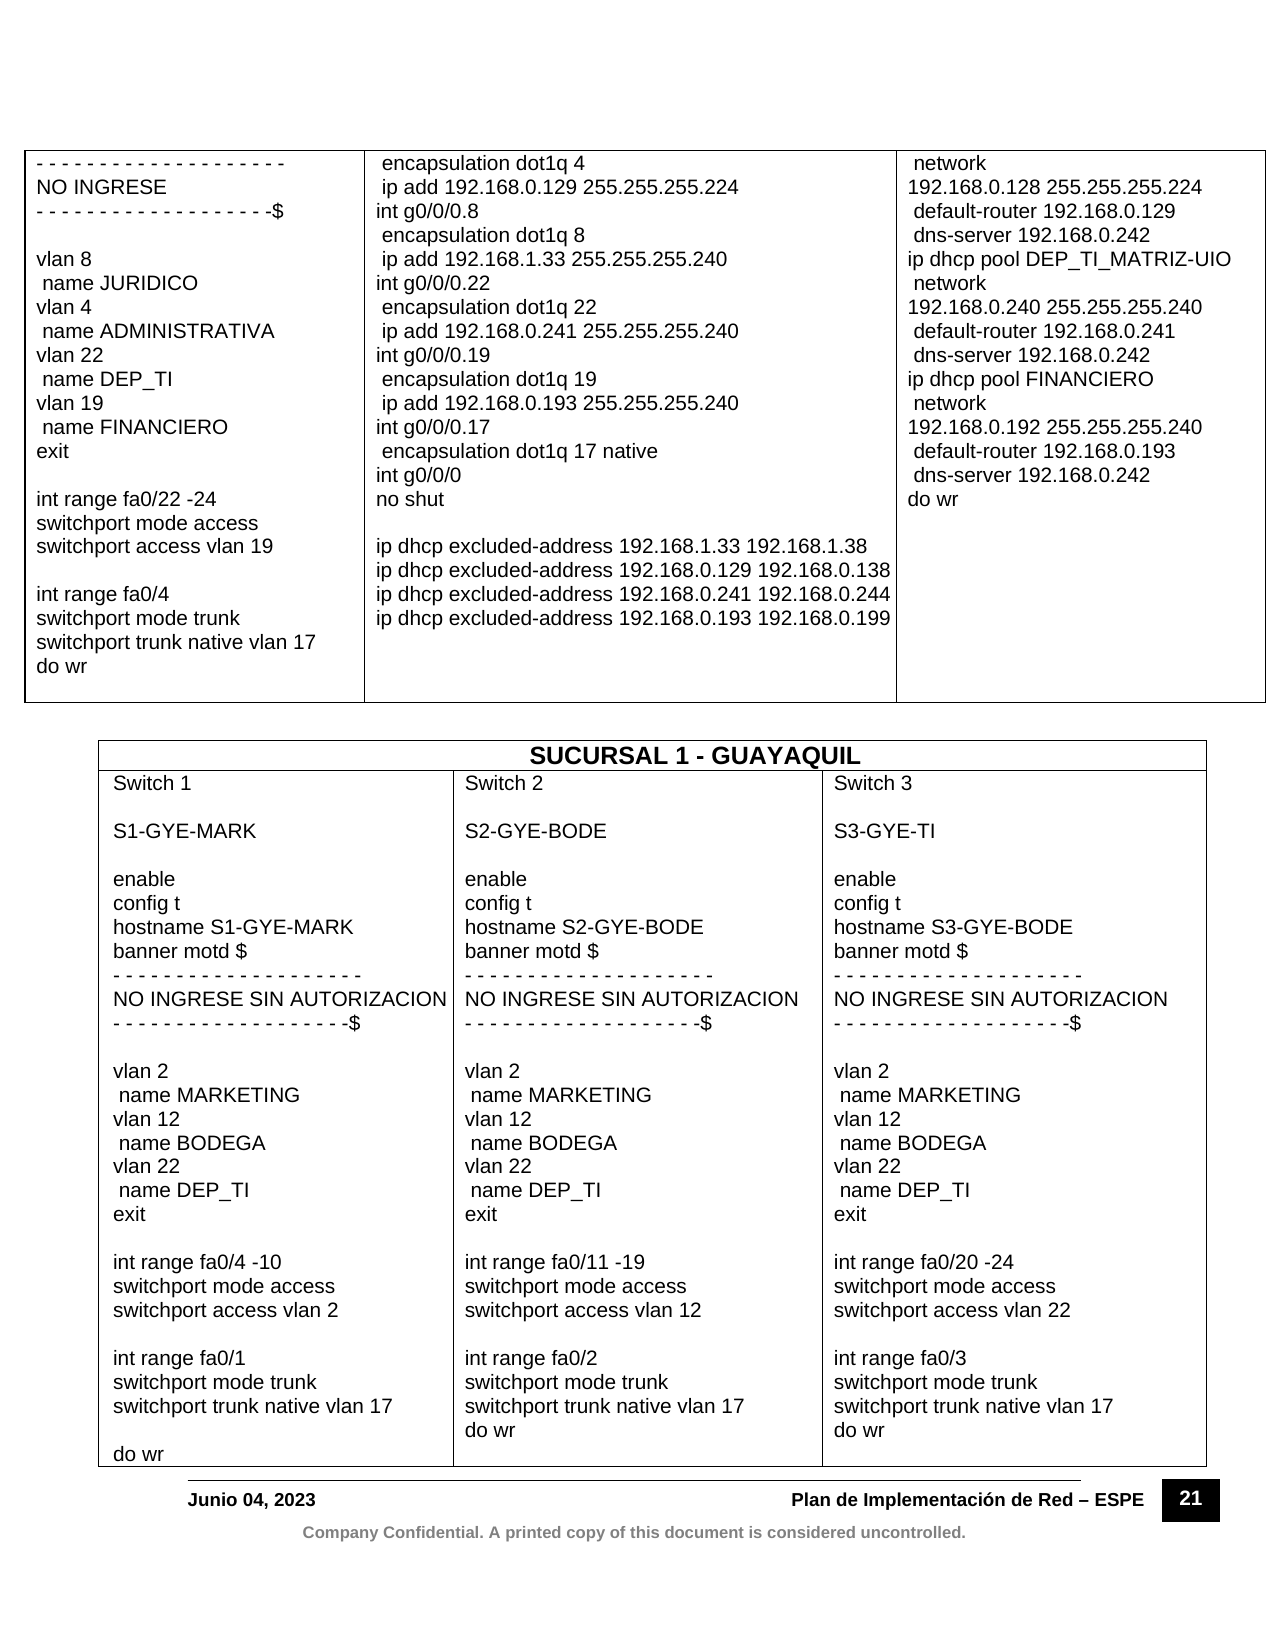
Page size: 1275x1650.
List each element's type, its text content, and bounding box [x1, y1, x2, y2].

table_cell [365, 151, 896, 702]
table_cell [26, 151, 364, 702]
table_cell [897, 151, 1265, 702]
table_cell Switch 1 S1-GYE-MARK enable config t hostname S1-GYE-MARK banner motd $ - - - - - - - - - - - - - - - - - - - - NO INGRESE SIN AUTORIZACION - - - - - - - - - - - - - - - - - - -$ vlan 2 name MARKETING vlan 12 name BODEGA vlan 22 name DEP_TI exit int range fa0/4 -10 switchport mode access switchport access vlan 2 int range fa0/1 switchport mode trunk switchport trunk native vlan 17 do wr [99, 771, 453, 1466]
table_header SUCURSAL 1 - GUAYAQUIL [99, 741, 1206, 770]
table_cell Switch 2 S2-GYE-BODE enable config t hostname S2-GYE-BODE banner motd $ - - - - - - - - - - - - - - - - - - - - NO INGRESE SIN AUTORIZACION - - - - - - - - - - - - - - - - - - -$ vlan 2 name MARKETING vlan 12 name BODEGA vlan 22 name DEP_TI exit int range fa0/11 -19 switchport mode access switchport access vlan 12 int range fa0/2 switchport mode trunk switchport trunk native vlan 17 do wr [454, 771, 822, 1466]
table_cell Switch 3 S3-GYE-TI enable config t hostname S3-GYE-BODE banner motd $ - - - - - - - - - - - - - - - - - - - - NO INGRESE SIN AUTORIZACION - - - - - - - - - - - - - - - - - - -$ vlan 2 name MARKETING vlan 12 name BODEGA vlan 22 name DEP_TI exit int range fa0/20 -24 switchport mode access switchport access vlan 22 int range fa0/3 switchport mode trunk switchport trunk native vlan 17 do wr [823, 771, 1206, 1466]
